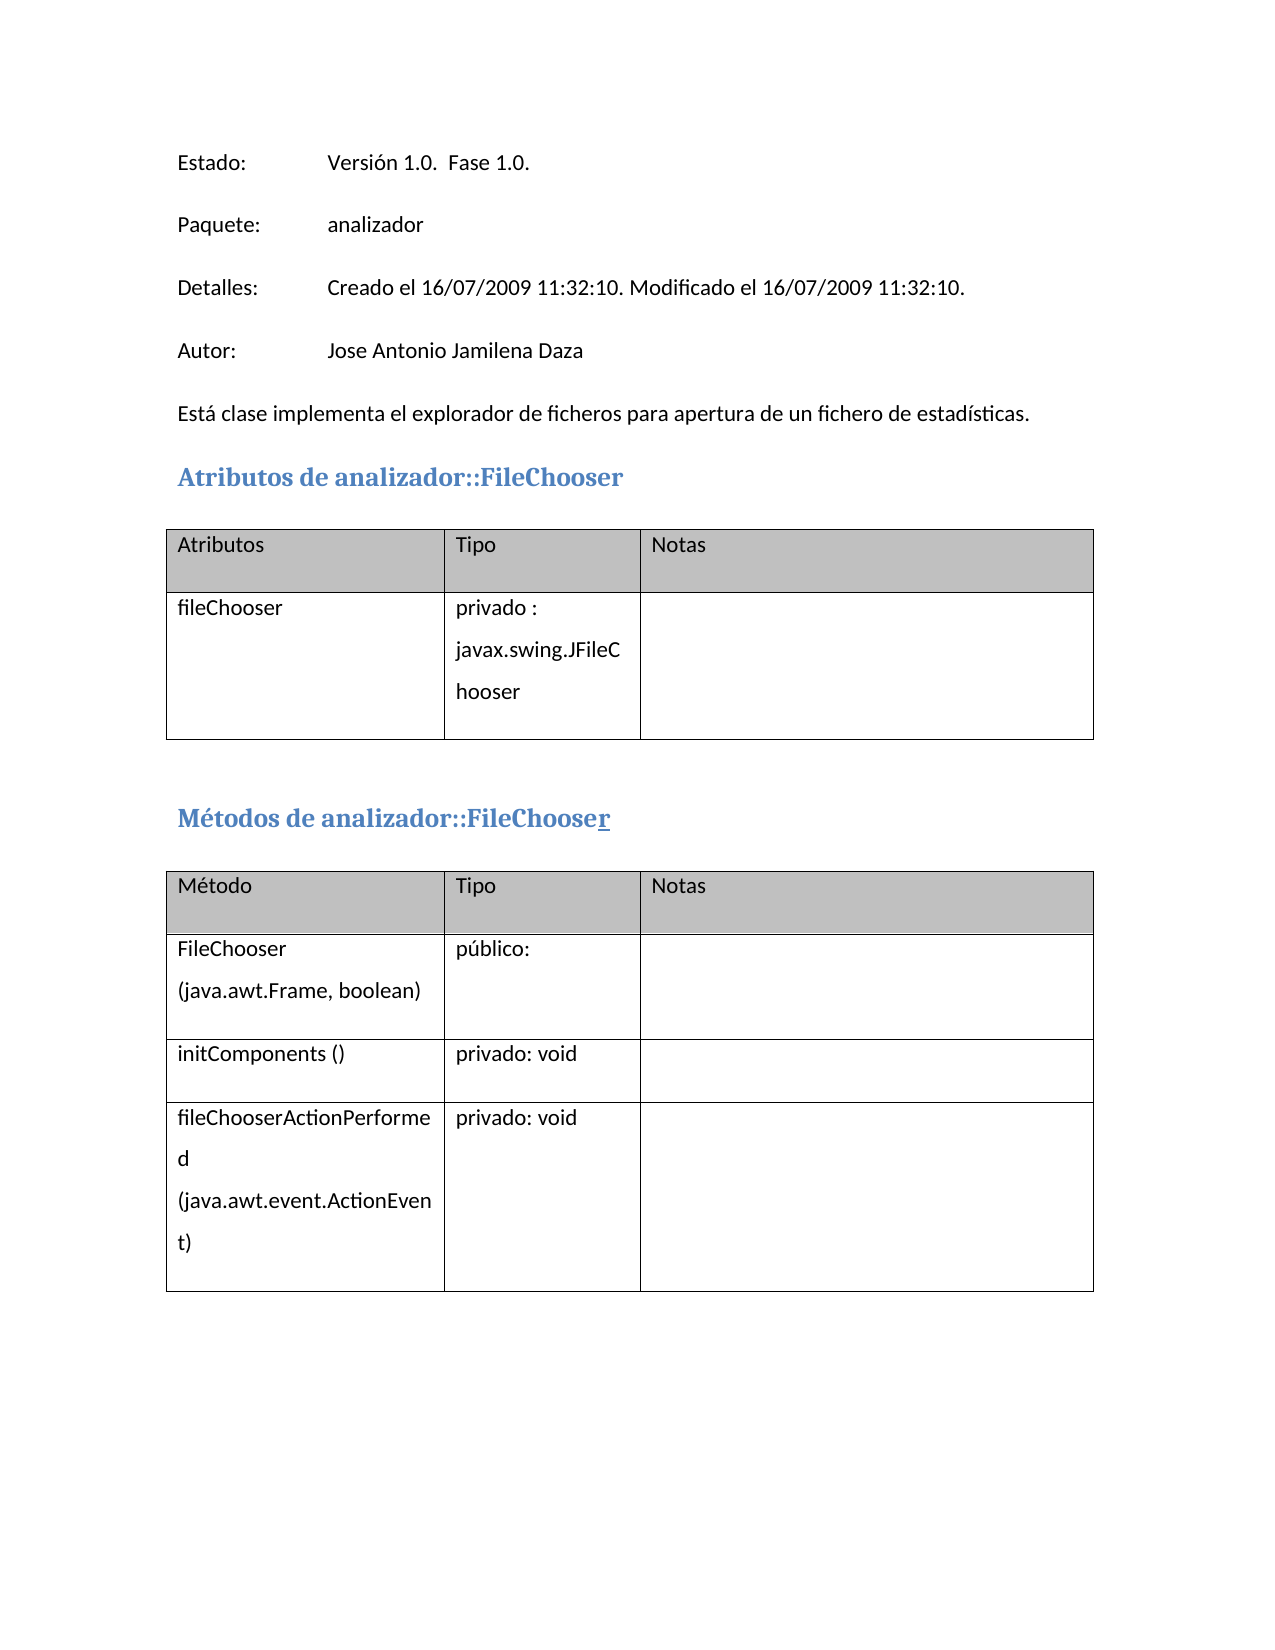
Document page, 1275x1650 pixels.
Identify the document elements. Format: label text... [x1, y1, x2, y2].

text Autor: Jose Antonio Jamilena Daza [177, 336, 1098, 364]
table_cell privado: void [445, 1040, 640, 1102]
text Paquete: analizador [177, 210, 1098, 238]
table_cell privado : javax.swing.JFileChooser [445, 593, 640, 739]
table_cell fileChooser [167, 593, 444, 739]
table_header Atributos [167, 530, 444, 592]
table_cell privado: void [445, 1103, 640, 1291]
text Está clase implementa el explorador de ficheros para apertura de un fichero de estadísticas. [177, 399, 1098, 427]
table_cell [641, 935, 1093, 1038]
table_cell fileChooserActionPerformed (java.awt.event.ActionEvent) [167, 1103, 444, 1291]
text Métodos de analizador::FileChooser [177, 803, 1098, 834]
table_header Notas [641, 872, 1093, 933]
text Estado: Versión 1.0. Fase 1.0. [177, 148, 1098, 176]
table_cell FileChooser (java.awt.Frame, boolean) [167, 935, 444, 1038]
table_cell [641, 1103, 1093, 1291]
table_header Tipo [445, 872, 640, 933]
table_cell initComponents () [167, 1040, 444, 1102]
table_header Tipo [445, 530, 640, 592]
table_cell [641, 593, 1093, 739]
text Atributos de analizador::FileChooser [177, 462, 1098, 493]
text Detalles: Creado el 16/07/2009 11:32:10. Modificado el 16/07/2009 11:32:10. [177, 273, 1098, 301]
table_cell [641, 1040, 1093, 1102]
table_header Método [167, 872, 444, 933]
table_cell público: [445, 935, 640, 1038]
table_header Notas [641, 530, 1093, 592]
